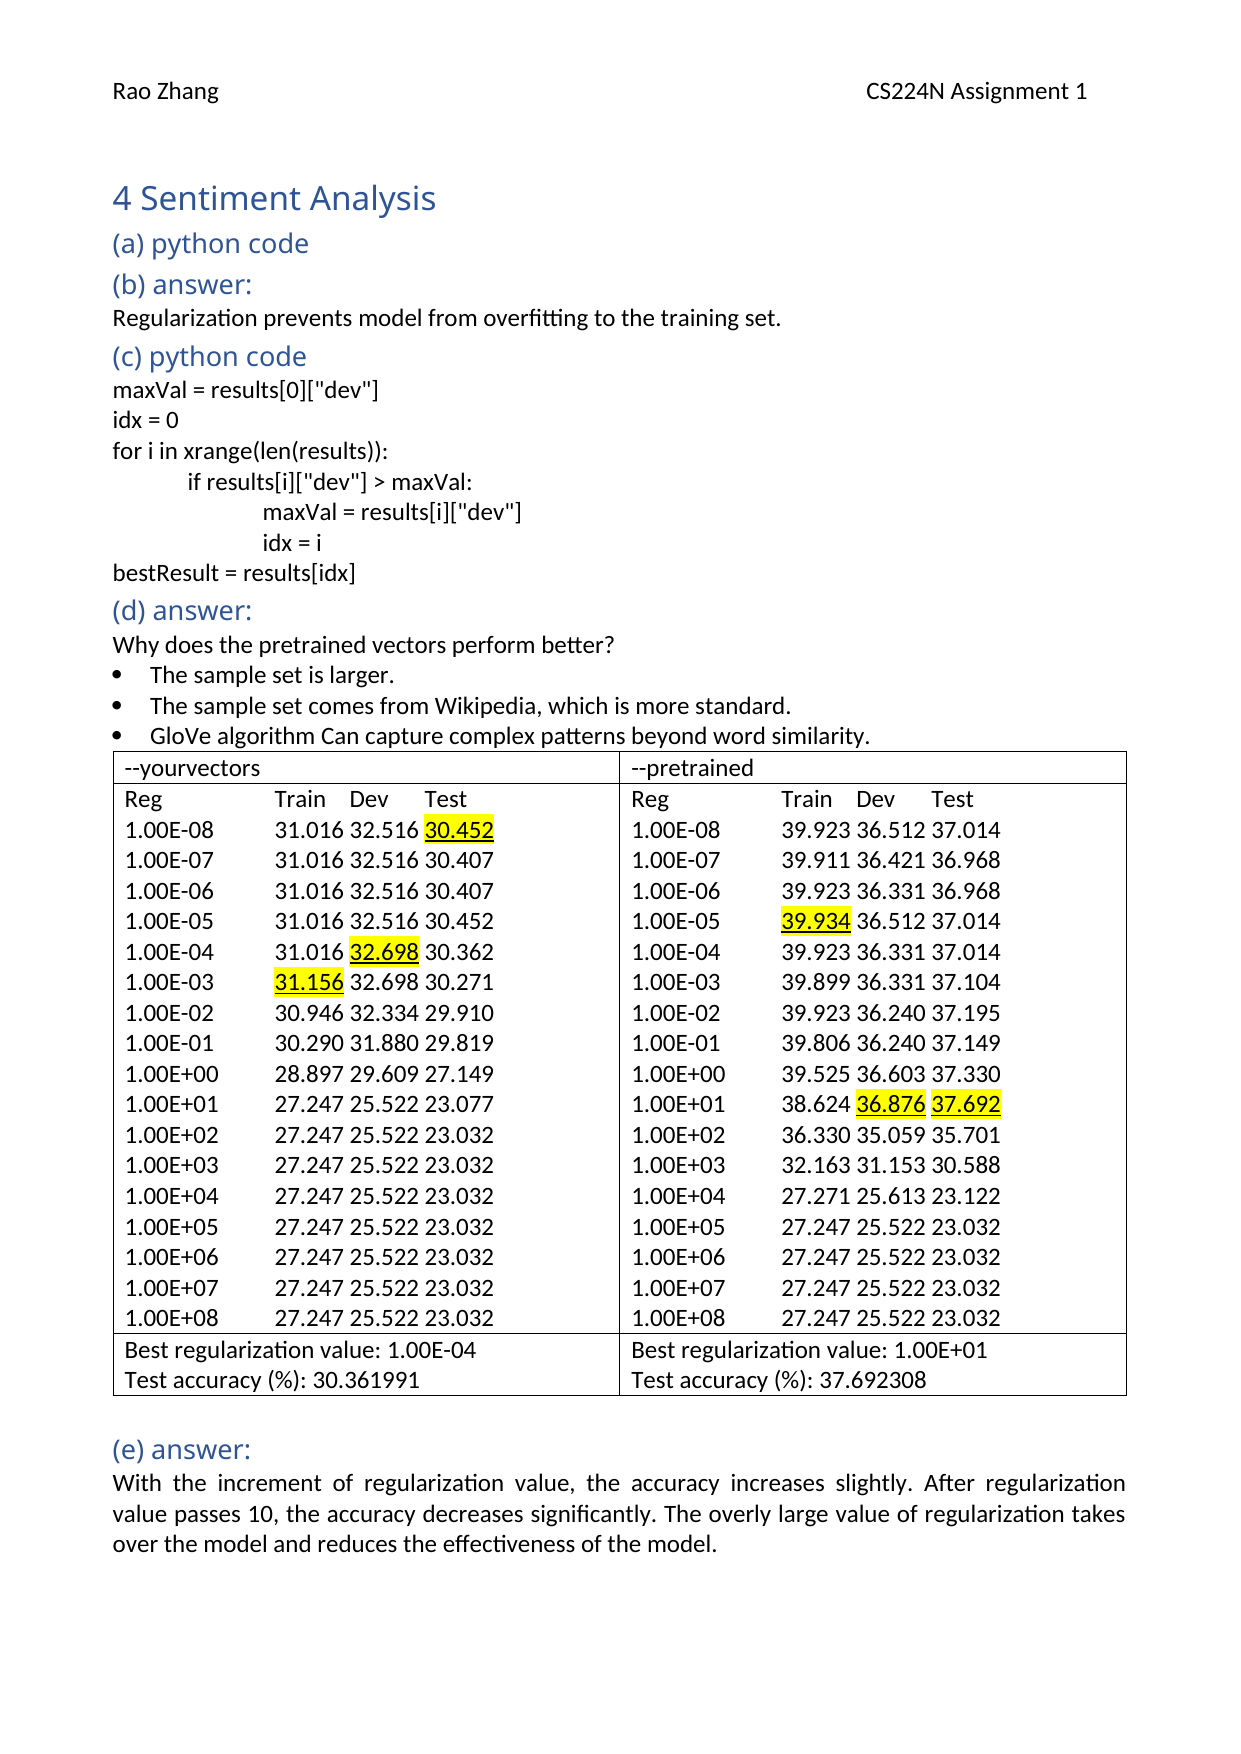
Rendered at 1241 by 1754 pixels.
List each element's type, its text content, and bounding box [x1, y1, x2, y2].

text idx = i [187, 527, 1128, 557]
text Regularization prevents model from overfitting to the training set. [112, 302, 1128, 333]
list The sample set is larger. [112, 659, 1128, 690]
subtitle 4 Sentiment Analysis [112, 175, 1128, 220]
subtitle (c) python code [112, 337, 1128, 374]
text With the increment of regularization value, the accuracy increases slightly. After regularization value passes 10, the accuracy decreases significantly. The overly large value of regularization takes over the model and reduces the effectiveness of the model. [112, 1467, 1128, 1559]
list The sample set comes from Wikipedia, which is more standard. [112, 690, 1128, 720]
list GloVe algorithm Can capture complex patterns beyond word similarity. [112, 720, 1128, 751]
table_header --yourvectors [114, 752, 619, 782]
subtitle (a) python code [112, 224, 1128, 261]
subtitle (b) answer: [112, 266, 1128, 302]
text idx = 0 [112, 404, 1128, 435]
table_cell Best regularization value: 1.00E+01 Test accuracy (%): 37.692308 [620, 1334, 1126, 1395]
table_cell Reg Train Dev Test 1.00E-08 39.923 36.512 37.014 1.00E-07 39.911 36.421 36.968 1.00E-06 39.923 36.331 36.968 1.00E-05 39.934 36.512 37.014 1.00E-04 39.923 36.331 37.014 1.00E-03 39.899 36.331 37.104 1.00E-02 39.923 36.240 37.195 1.00E-01 39.806 36.240 37.149 1.00E+00 39.525 36.603 37.330 1.00E+01 38.624 36.876 37.692 1.00E+02 36.330 35.059 35.701 1.00E+03 32.163 31.153 30.588 1.00E+04 27.271 25.613 23.122 1.00E+05 27.247 25.522 23.032 1.00E+06 27.247 25.522 23.032 1.00E+07 27.247 25.522 23.032 1.00E+08 27.247 25.522 23.032 [620, 784, 1126, 1333]
text bestResult = results[idx] [112, 557, 1128, 588]
text Why does the pretrained vectors perform better? [112, 629, 1128, 659]
text if results[i]["dev"] > maxVal: [112, 466, 1128, 496]
table_cell Reg Train Dev Test 1.00E-08 31.016 32.516 30.452 1.00E-07 31.016 32.516 30.407 1.00E-06 31.016 32.516 30.407 1.00E-05 31.016 32.516 30.452 1.00E-04 31.016 32.698 30.362 1.00E-03 31.156 32.698 30.271 1.00E-02 30.946 32.334 29.910 1.00E-01 30.290 31.880 29.819 1.00E+00 28.897 29.609 27.149 1.00E+01 27.247 25.522 23.077 1.00E+02 27.247 25.522 23.032 1.00E+03 27.247 25.522 23.032 1.00E+04 27.247 25.522 23.032 1.00E+05 27.247 25.522 23.032 1.00E+06 27.247 25.522 23.032 1.00E+07 27.247 25.522 23.032 1.00E+08 27.247 25.522 23.032 [114, 784, 619, 1333]
text maxVal = results[0]["dev"] [112, 374, 1128, 404]
table_header --pretrained [620, 752, 1126, 782]
subtitle (d) answer: [112, 592, 1128, 629]
subtitle (e) answer: [112, 1431, 1128, 1467]
text maxVal = results[i]["dev"] [187, 496, 1128, 527]
text for i in xrange(len(results)): [112, 435, 1128, 466]
table_cell Best regularization value: 1.00E-04 Test accuracy (%): 30.361991 [114, 1334, 619, 1395]
